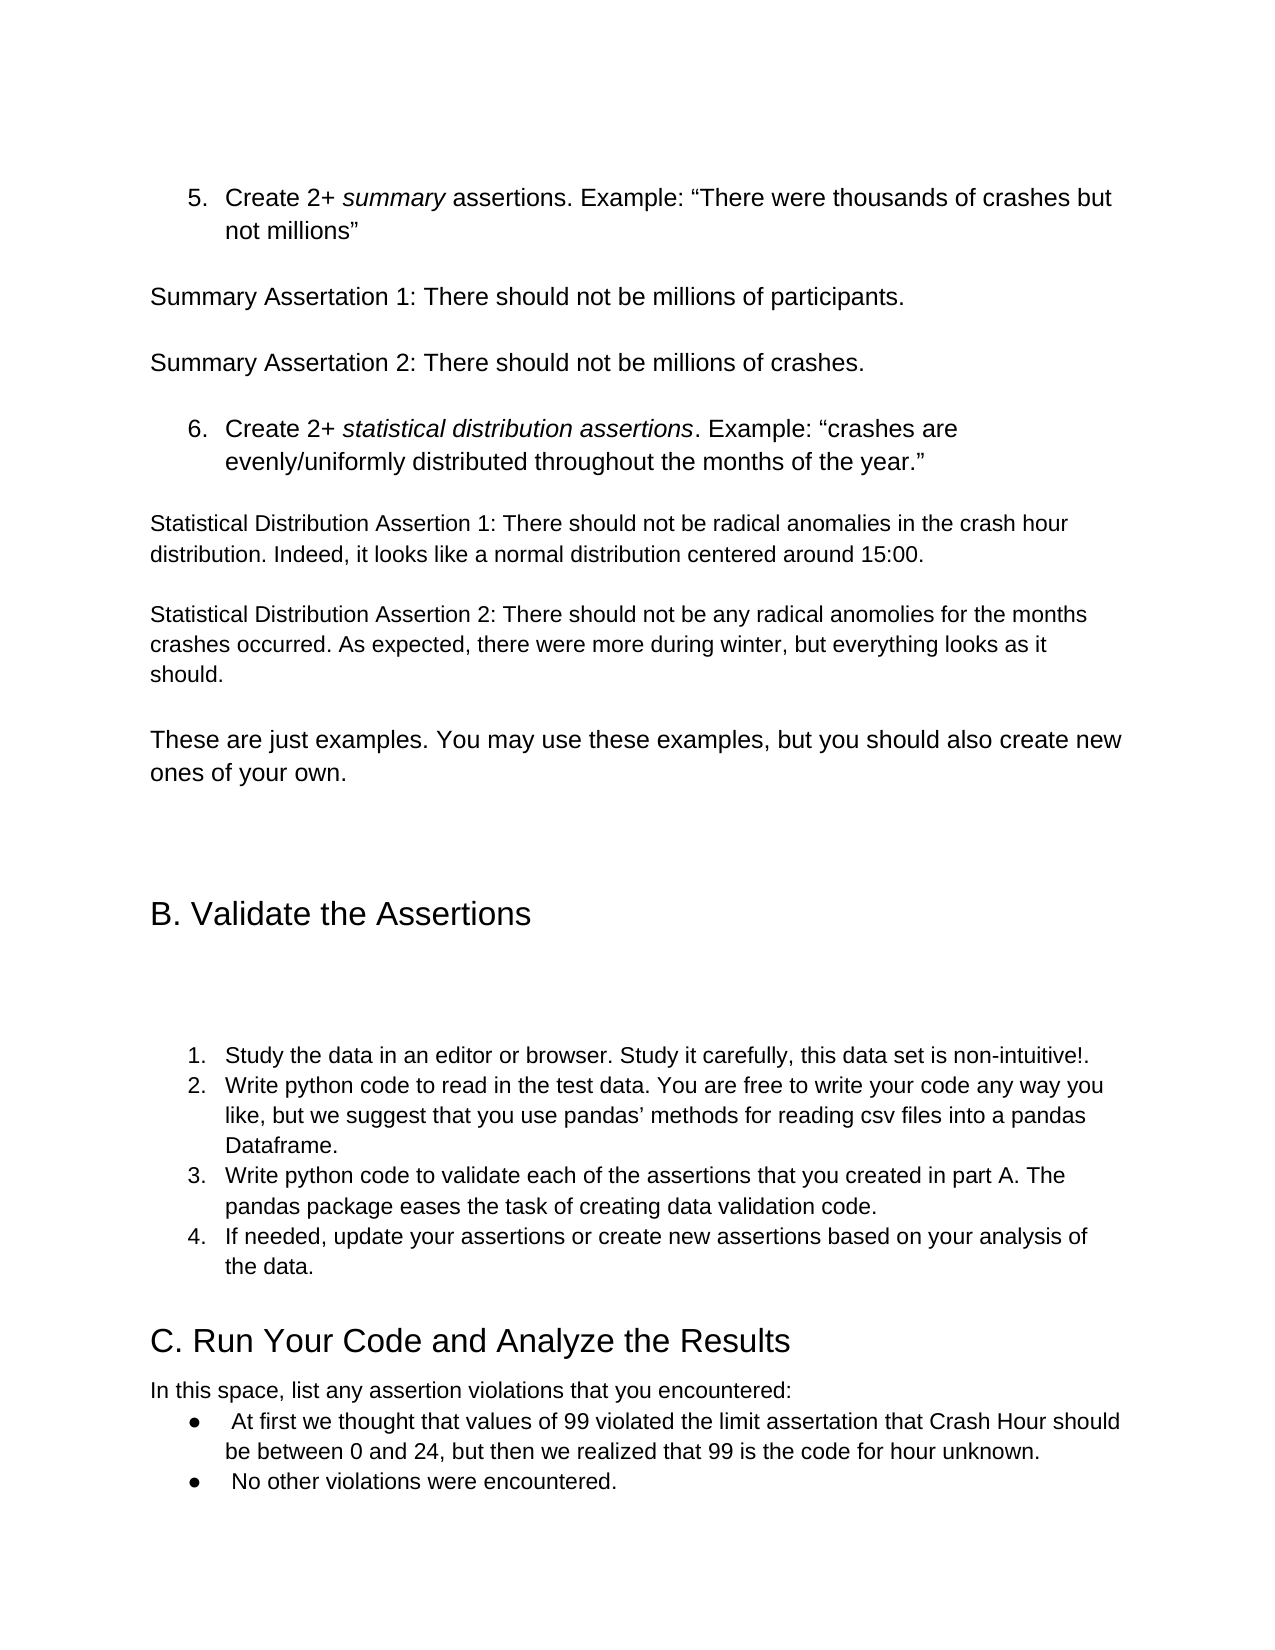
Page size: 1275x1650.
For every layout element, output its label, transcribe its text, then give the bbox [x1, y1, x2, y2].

list If needed, update your assertions or create new assertions based on your analysis of the data. [187, 1223, 1125, 1279]
list Statistical Distribution Assertion 1: There should not be radical anomalies in the crash hour distribution. Indeed, it looks like a normal distribution centered around 15:00. [150, 510, 1125, 567]
text These are just examples. You may use these examples, but you should also create new ones of your own. [150, 725, 1125, 786]
list At first we thought that values of 99 violated the limit assertation that Crash Hour should be between 0 and 24, but then we realized that 99 is the code for hour unknown. [187, 1408, 1125, 1464]
list Create 2+ summary assertions. Example: “There were thousands of crashes but not millions” [187, 183, 1125, 245]
list Create 2+ statistical distribution assertions. Example: “crashes are evenly/uniformly distributed throughout the months of the year.” [187, 414, 1125, 476]
text In this space, list any assertion violations that you encountered: [150, 1377, 1125, 1404]
list Write python code to validate each of the assertions that you created in part A. The pandas package eases the task of creating data validation code. [187, 1162, 1125, 1219]
text Statistical Distribution Assertion 2: There should not be any radical anomolies for the months crashes occurred. As expected, there were more during winter, but everything looks as it should. [150, 601, 1125, 688]
list Write python code to read in the test data. You are free to write your code any way you like, but we suggest that you use pandas’ methods for reading csv files into a pandas Dataframe. [187, 1072, 1125, 1158]
text Summary Assertation 2: There should not be millions of crashes. [150, 348, 1125, 377]
text Summary Assertation 1: There should not be millions of participants. [150, 282, 1125, 311]
list No other violations were encountered. [187, 1468, 1125, 1494]
subtitle B. Validate the Assertions [150, 894, 1125, 933]
subtitle C. Run Your Code and Analyze the Results [150, 1321, 1125, 1359]
list Study the data in an editor or browser. Study it carefully, this data set is non-intuitive!. [187, 1042, 1125, 1068]
